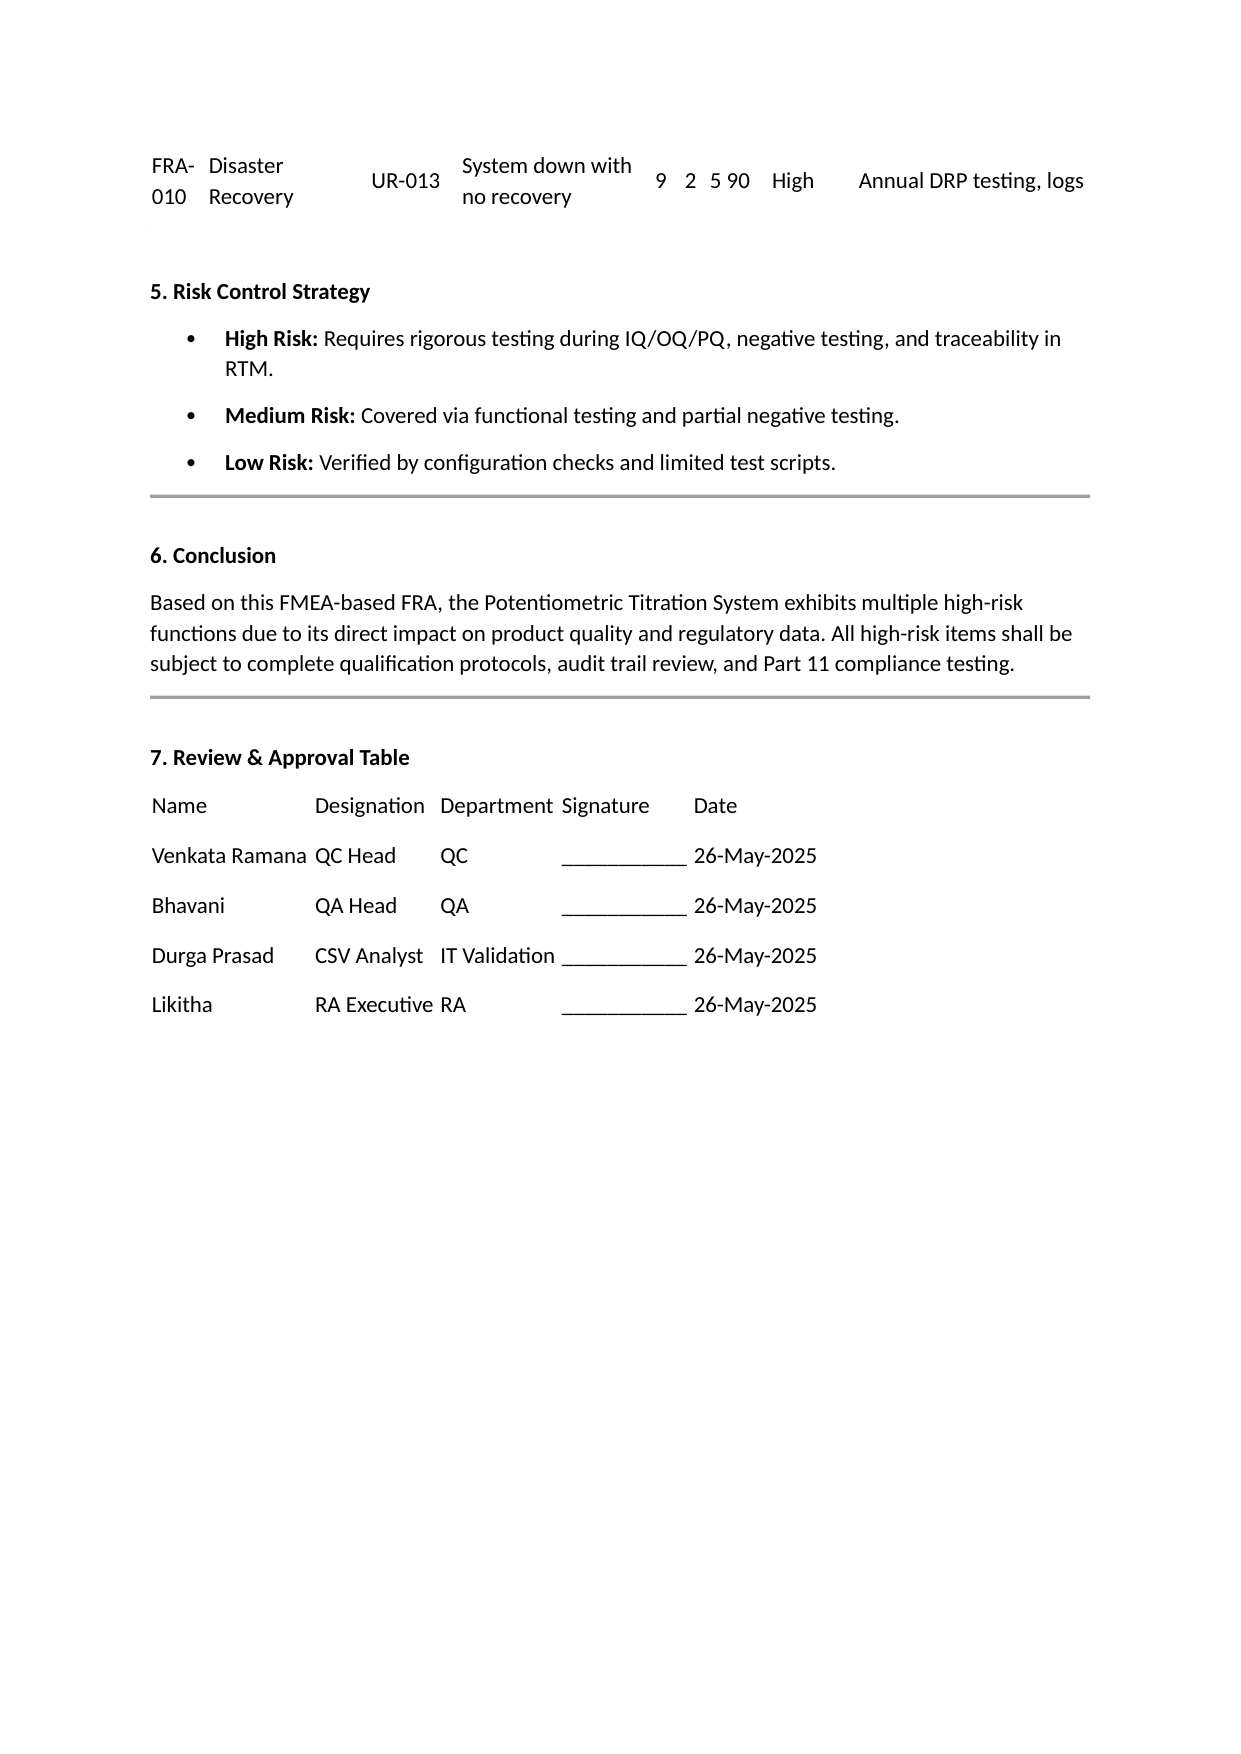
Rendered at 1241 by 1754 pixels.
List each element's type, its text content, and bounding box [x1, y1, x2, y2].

list High Risk: Requires rigorous testing during IQ/OQ/PQ, negative testing, and traceability in RTM. [187, 324, 1090, 382]
table_cell System down with no recovery [460, 150, 653, 230]
table_cell Disaster Recovery [207, 150, 370, 230]
list Medium Risk: Covered via functional testing and partial negative testing. [187, 401, 1090, 429]
table_cell 26-May-2025 [692, 839, 824, 889]
table_cell QC Head [313, 839, 438, 889]
table_cell 5 [708, 150, 725, 230]
text 7. Review & Approval Table [150, 743, 1090, 771]
table_cell Durga Prasad [150, 939, 313, 989]
table_cell 9 [654, 150, 683, 230]
table_cell FRA-010 [150, 150, 207, 230]
table_cell QA Head [313, 889, 438, 939]
table_cell 2 [683, 150, 708, 230]
table_cell ___________ [560, 939, 692, 989]
table_cell ___________ [560, 839, 692, 889]
table_cell QA [439, 889, 560, 939]
list Low Risk: Verified by configuration checks and limited test scripts. [187, 448, 1090, 476]
table_cell RA Executive [313, 989, 438, 1039]
table_cell Annual DRP testing, logs [857, 150, 1096, 230]
table_cell Venkata Ramana [150, 839, 313, 889]
table_cell 26-May-2025 [692, 939, 824, 989]
table_header Name [150, 790, 313, 839]
table_cell 90 [725, 150, 770, 230]
table_header Department [439, 790, 560, 839]
table_cell QC [439, 839, 560, 889]
table_cell ___________ [560, 889, 692, 939]
table_cell RA [439, 989, 560, 1039]
table_cell High [770, 150, 857, 230]
table_cell ___________ [560, 989, 692, 1039]
table_cell Bhavani [150, 889, 313, 939]
text Based on this FMEA-based FRA, the Potentiometric Titration System exhibits multiple high-risk functions due to its direct impact on product quality and regulatory data. All high-risk items shall be subject to complete qualification protocols, audit trail review, and Part 11 compliance testing. [150, 588, 1090, 677]
table_cell IT Validation [439, 939, 560, 989]
table_header Signature [560, 790, 692, 839]
table_cell CSV Analyst [313, 939, 438, 989]
table_cell 26-May-2025 [692, 889, 824, 939]
table_cell 26-May-2025 [692, 989, 824, 1039]
text 6. Conclusion [150, 542, 1090, 569]
table_cell UR-013 [370, 150, 460, 230]
table_header Designation [313, 790, 438, 839]
table_cell Likitha [150, 989, 313, 1039]
table_header Date [692, 790, 824, 839]
text 5. Risk Control Strategy [150, 277, 1090, 305]
